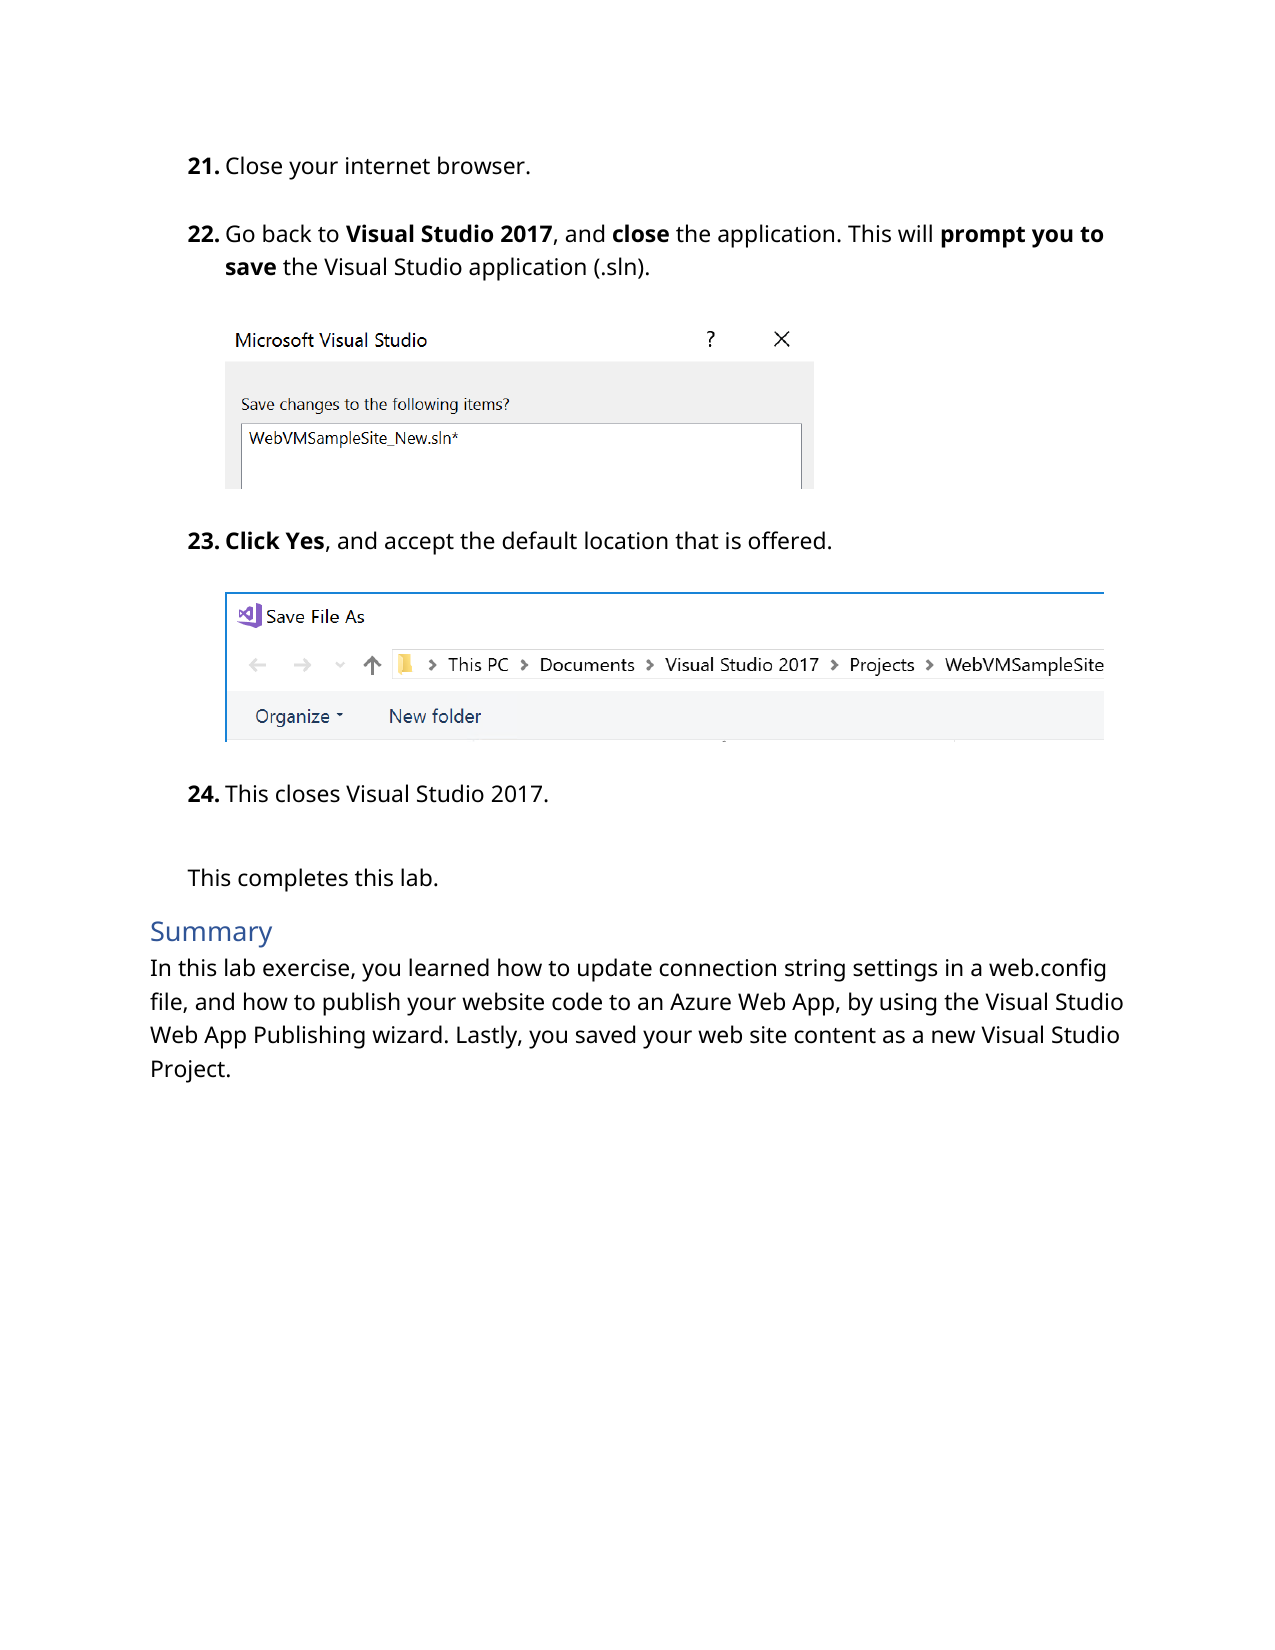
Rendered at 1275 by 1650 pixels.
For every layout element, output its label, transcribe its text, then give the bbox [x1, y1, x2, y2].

picture [225, 318, 814, 489]
text This completes this lab. [187, 862, 1125, 893]
picture [225, 592, 1104, 742]
text In this lab exercise, you learned how to update connection string settings in a web.config file, and how to publish your website code to an Azure Web App, by using the Visual Studio Web App Publishing wizard. Lastly, you saved your web site content as a new Visual Studio Project. [150, 952, 1125, 1084]
list Close your internet browser. [187, 150, 1125, 215]
subtitle Summary [150, 912, 1125, 949]
list This closes Visual Studio 2017. [187, 777, 1125, 842]
